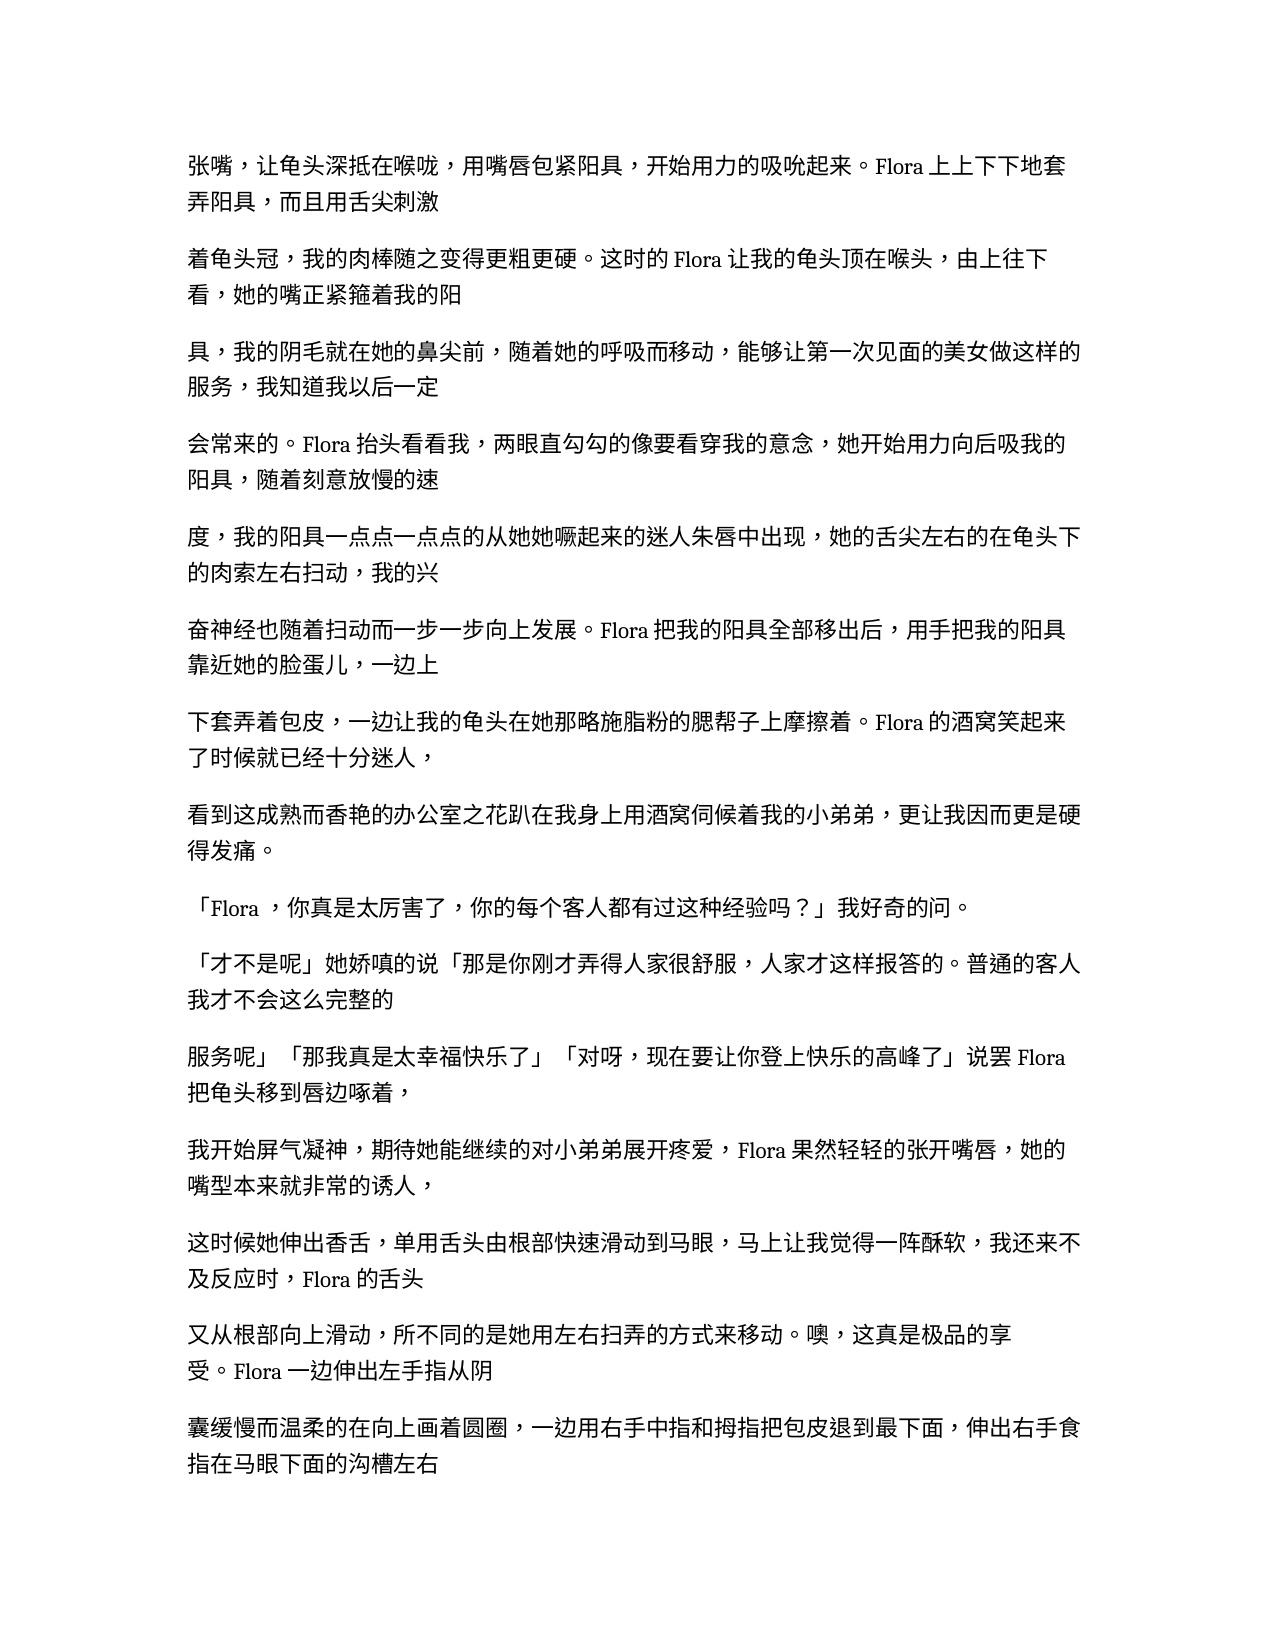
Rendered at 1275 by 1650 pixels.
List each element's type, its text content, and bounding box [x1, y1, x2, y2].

text 这时候她伸出香舌，单用舌头由根部快速滑动到马眼，马上让我觉得一阵酥软，我还来不及反应时，Flora 的舌头 [187, 1227, 1087, 1294]
text 度，我的阳具一点点一点点的从她她噘起来的迷人朱唇中出现，她的舌尖左右的在龟头下的肉索左右扫动，我的兴 [187, 521, 1087, 588]
text 奋神经也随着扫动而一步一步向上发展。Flora 把我的阳具全部移出后，用手把我的阳具靠近她的脸蛋儿，一边上 [187, 613, 1087, 681]
text 「才不是呢」她娇嗔的说「那是你刚才弄得人家很舒服，人家才这样报答的。普通的客人我才不会这么完整的 [187, 948, 1087, 1016]
text 囊缓慢而温柔的在向上画着圆圈，一边用右手中指和拇指把包皮退到最下面，伸出右手食指在马眼下面的沟槽左右 [187, 1412, 1087, 1479]
text 张嘴，让龟头深抵在喉咙，用嘴唇包紧阳具，开始用力的吸吮起来。Flora 上上下下地套弄阳具，而且用舌尖刺激 [187, 150, 1087, 217]
text 看到这成熟而香艳的办公室之花趴在我身上用酒窝伺候着我的小弟弟，更让我因而更是硬得发痛。 [187, 799, 1087, 866]
text 着龟头冠，我的肉棒随之变得更粗更硬。这时的Flora 让我的龟头顶在喉头，由上往下看，她的嘴正紧箍着我的阳 [187, 243, 1087, 310]
text 我开始屏气凝神，期待她能继续的对小弟弟展开疼爱，Flora 果然轻轻的张开嘴唇，她的嘴型本来就非常的诱人， [187, 1134, 1087, 1201]
text 具，我的阴毛就在她的鼻尖前，随着她的呼吸而移动，能够让第一次见面的美女做这样的服务，我知道我以后一定 [187, 335, 1087, 403]
text 「Flora ，你真是太厉害了，你的每个客人都有过这种经验吗？」我好奇的问。 [187, 892, 1087, 923]
text 又从根部向上滑动，所不同的是她用左右扫弄的方式来移动。噢，这真是极品的享受。Flora 一边伸出左手指从阴 [187, 1319, 1087, 1386]
text 会常来的。Flora 抬头看看我，两眼直勾勾的像要看穿我的意念，她开始用力向后吸我的阳具，随着刻意放慢的速 [187, 428, 1087, 495]
text 服务呢」「那我真是太幸福快乐了」「对呀，现在要让你登上快乐的高峰了」说罢Flora 把龟头移到唇边啄着， [187, 1041, 1087, 1108]
text 下套弄着包皮，一边让我的龟头在她那略施脂粉的腮帮子上摩擦着。Flora 的酒窝笑起来了时候就已经十分迷人， [187, 706, 1087, 773]
